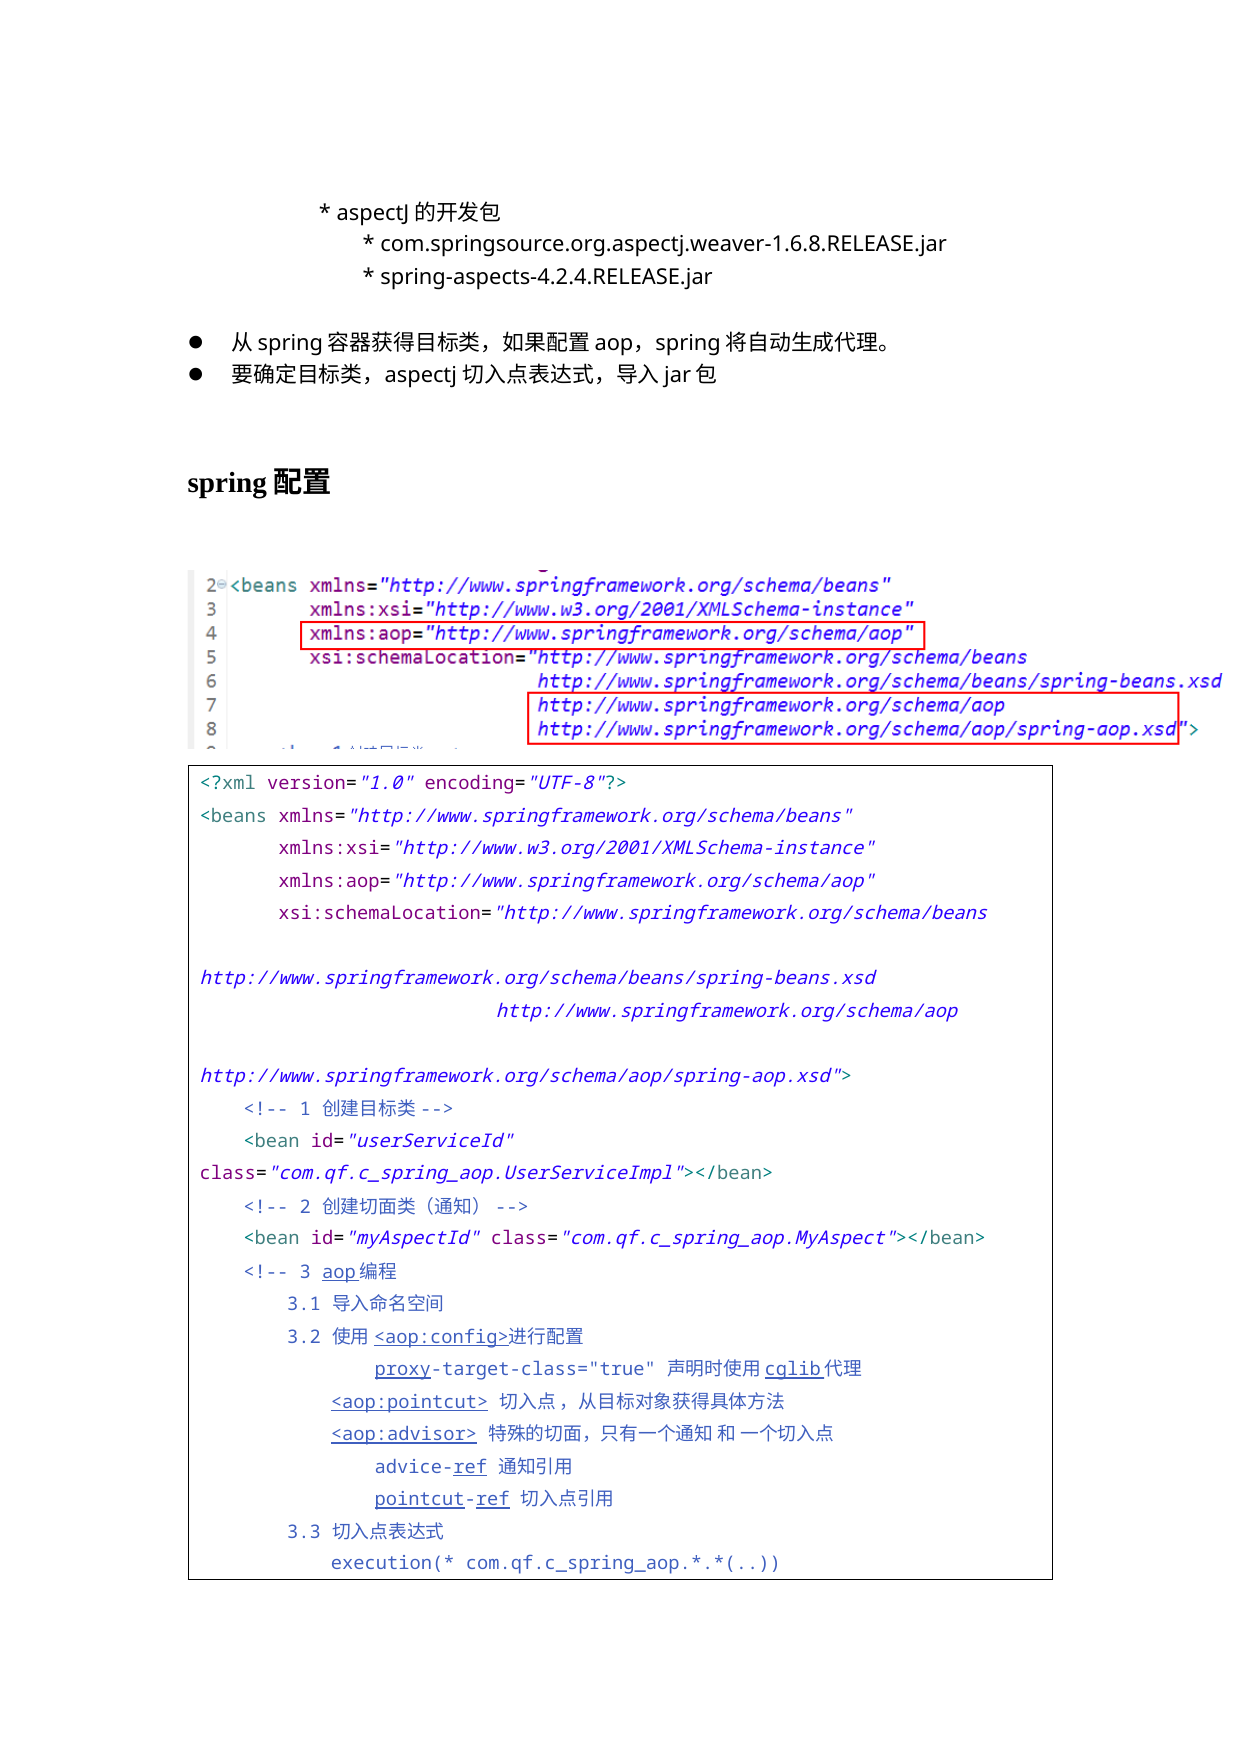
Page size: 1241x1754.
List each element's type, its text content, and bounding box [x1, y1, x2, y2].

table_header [189, 766, 1052, 1579]
list 从spring容器获得目标类，如果配置aop，spring将自动生成代理。 [187, 324, 1053, 357]
picture [187, 570, 1241, 749]
text * spring-aspects-4.2.4.RELEASE.jar [187, 259, 1053, 292]
text * aspectJ的开发包 [187, 194, 1053, 227]
list 要确定目标类，aspectj 切入点表达式，导入jar包 [187, 357, 1053, 389]
subtitle spring配置 [187, 449, 1053, 514]
text * com.springsource.org.aspectj.weaver-1.6.8.RELEASE.jar [187, 227, 1053, 259]
